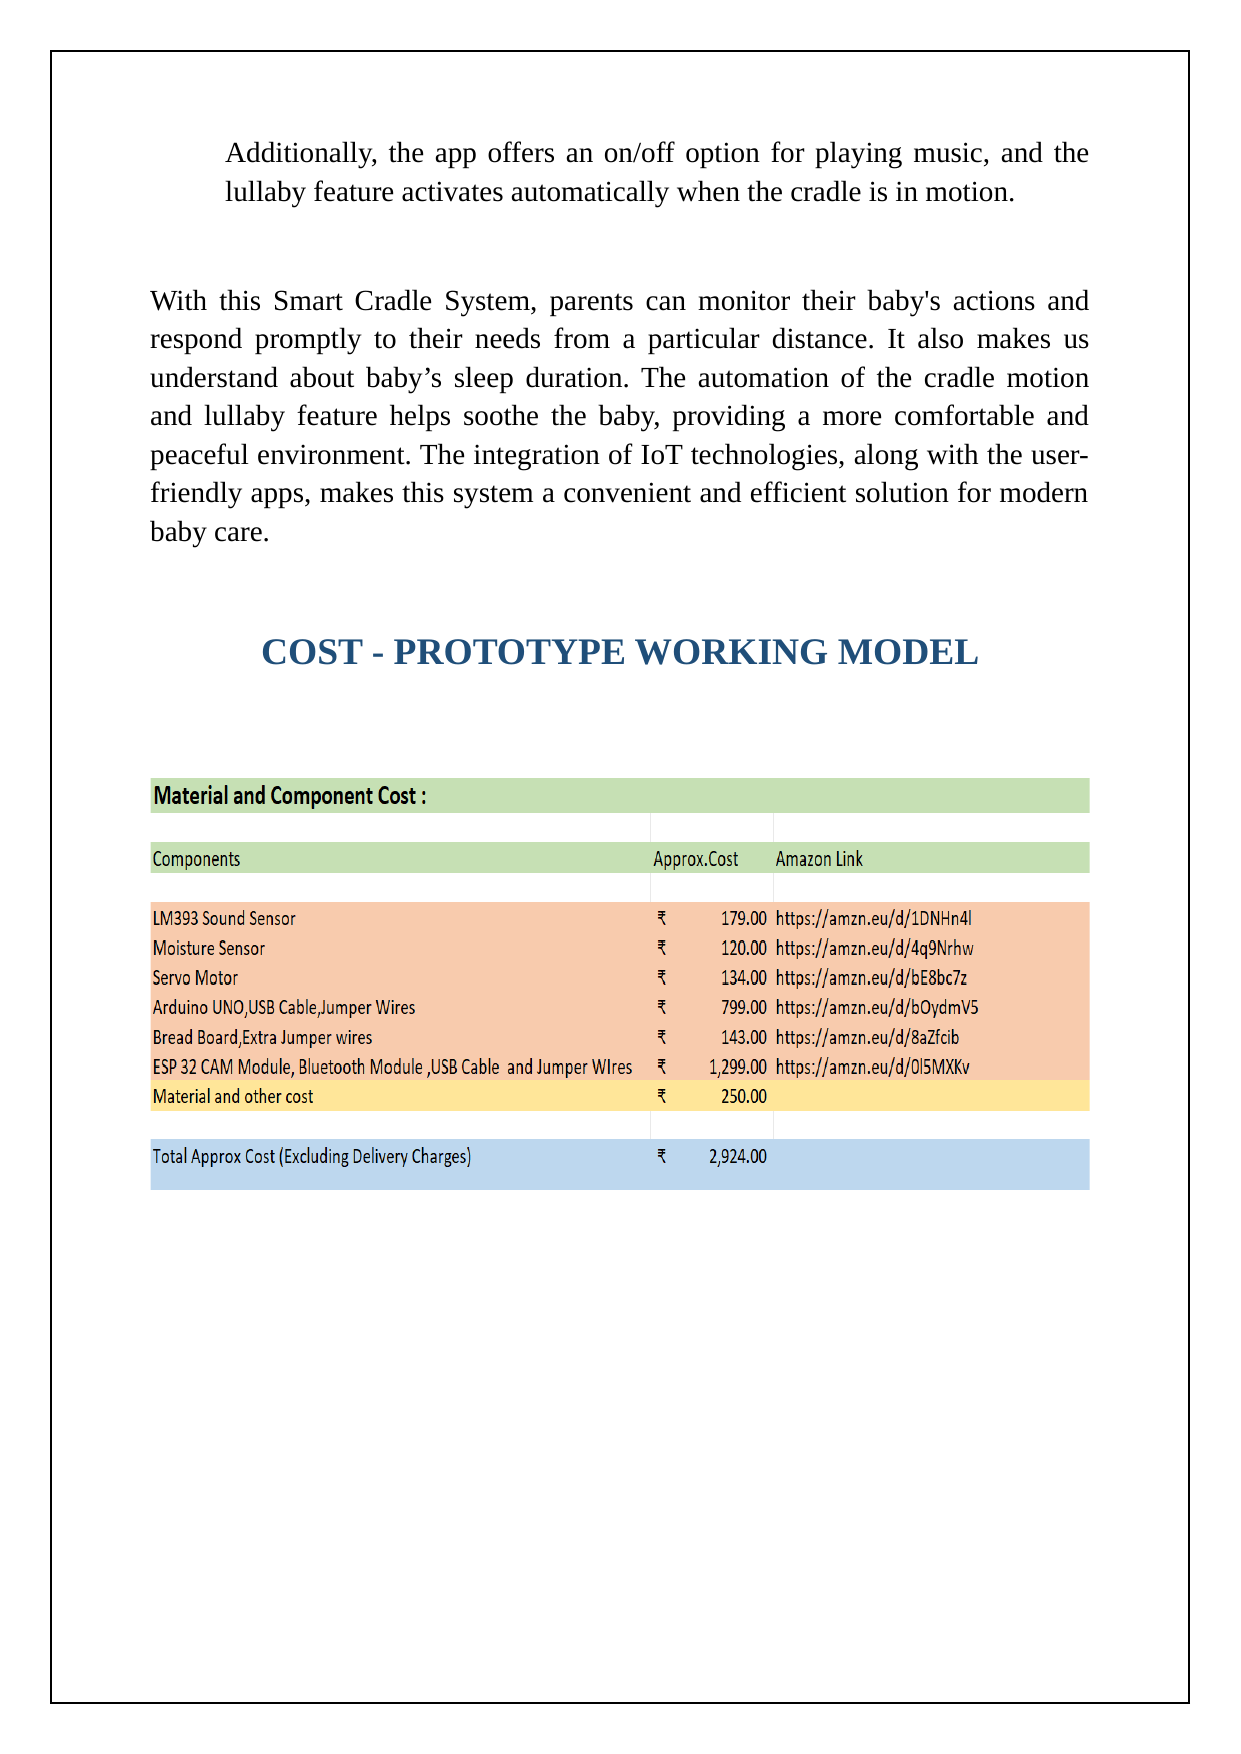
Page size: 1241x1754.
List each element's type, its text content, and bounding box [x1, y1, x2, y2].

picture [150, 778, 1090, 1190]
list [187, 136, 1090, 208]
text COST - PROTOTYPE WORKING MODEL [150, 629, 1090, 673]
text With this Smart Cradle System, parents can monitor their baby's actions and respond promptly to their needs from a particular distance. It also makes us understand about baby’s sleep duration. The automation of the cradle motion and lullaby feature helps soothe the baby, providing a more comfortable and peaceful environment. The integration of IoT technologies, along with the user-friendly apps, makes this system a convenient and efficient solution for modern baby care. [150, 283, 1090, 547]
